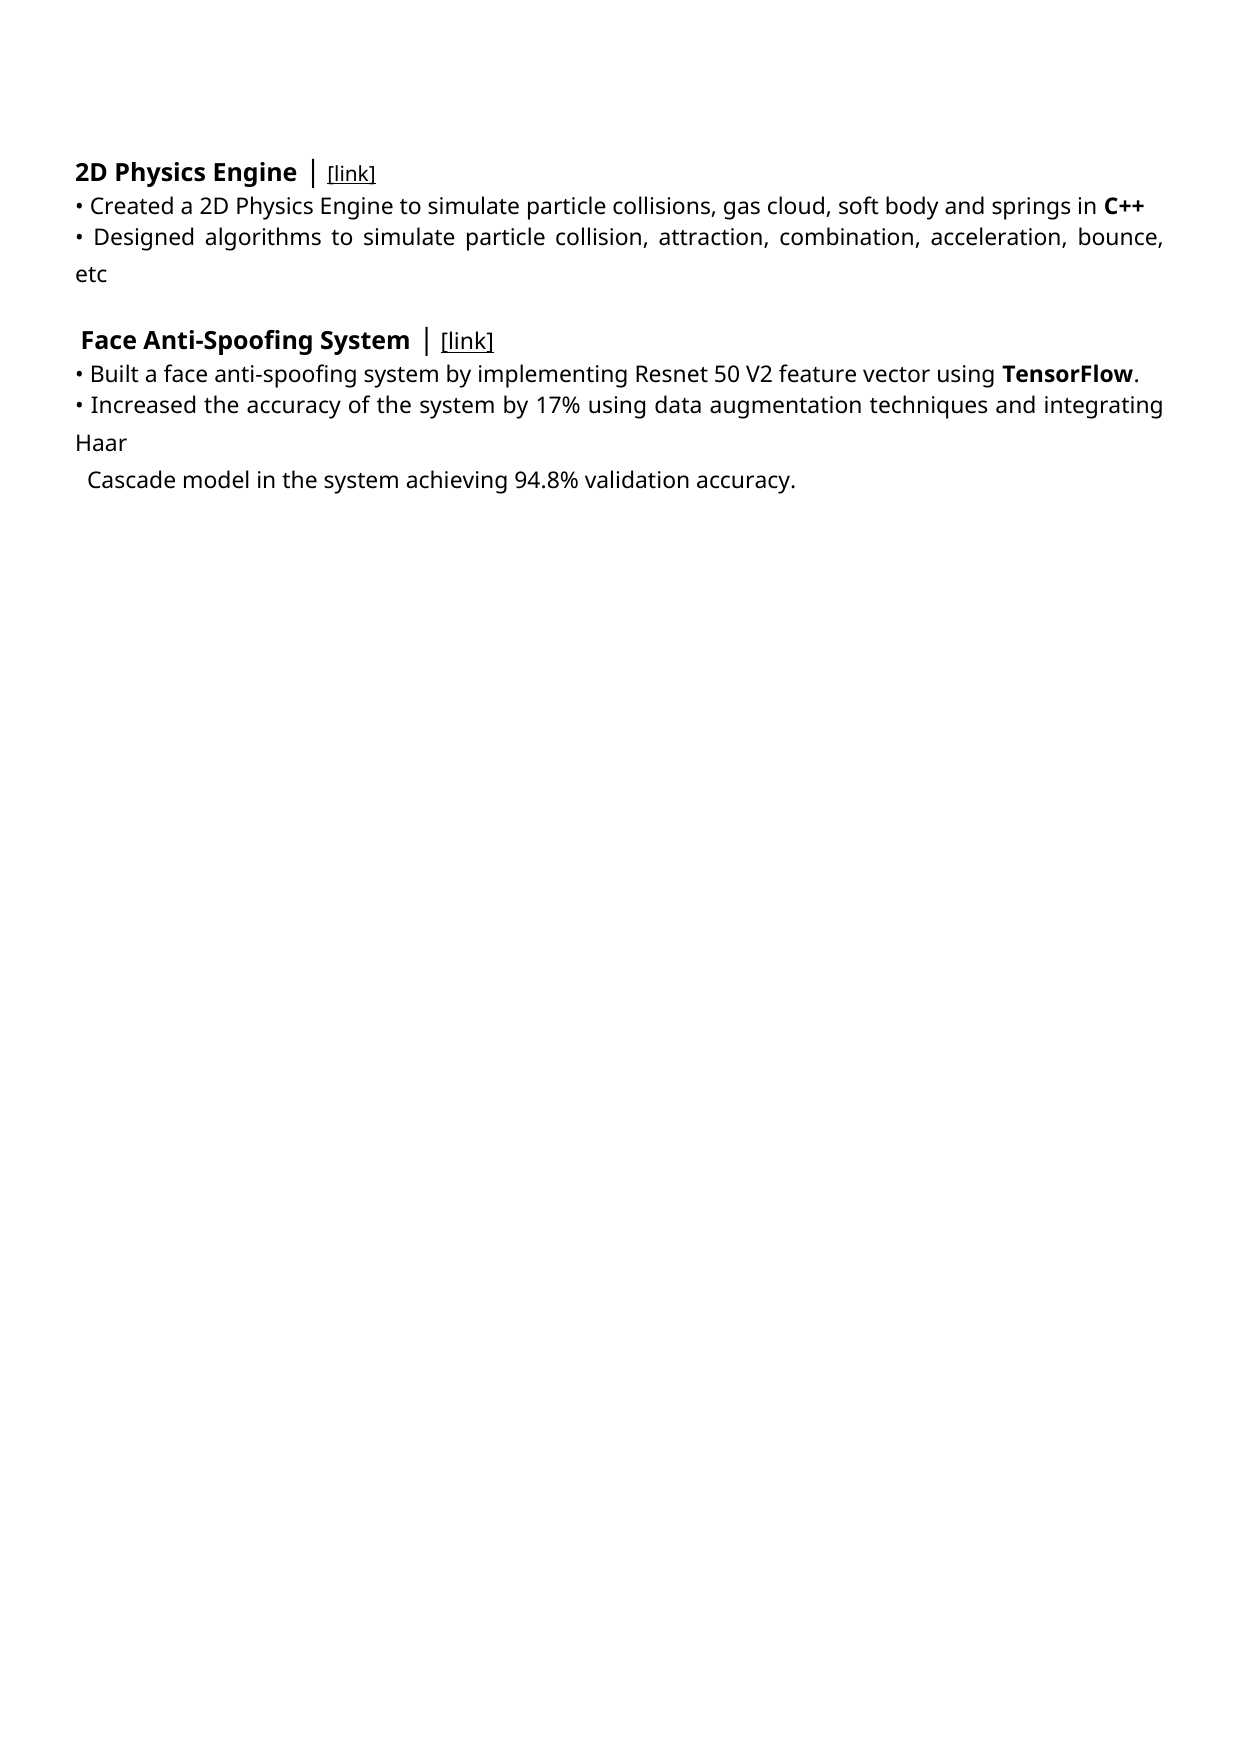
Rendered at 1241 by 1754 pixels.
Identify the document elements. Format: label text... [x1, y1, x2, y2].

text Face Anti-Spoofing System | [link] [75, 318, 1165, 358]
text • Built a face anti-spoofing system by implementing Resnet 50 V2 feature vector using TensorFlow. [75, 358, 1165, 389]
text 2D Physics Engine | [link] [75, 150, 1165, 189]
text • Designed algorithms to simulate particle collision, attraction, combination, acceleration, bounce, etc [75, 221, 1165, 289]
text Cascade model in the system achieving 94.8% validation accuracy. [75, 464, 1165, 496]
text • Created a 2D Physics Engine to simulate particle collisions, gas cloud, soft body and springs in C++ [75, 189, 1165, 221]
text • Increased the accuracy of the system by 17% using data augmentation techniques and integrating Haar [75, 389, 1165, 458]
